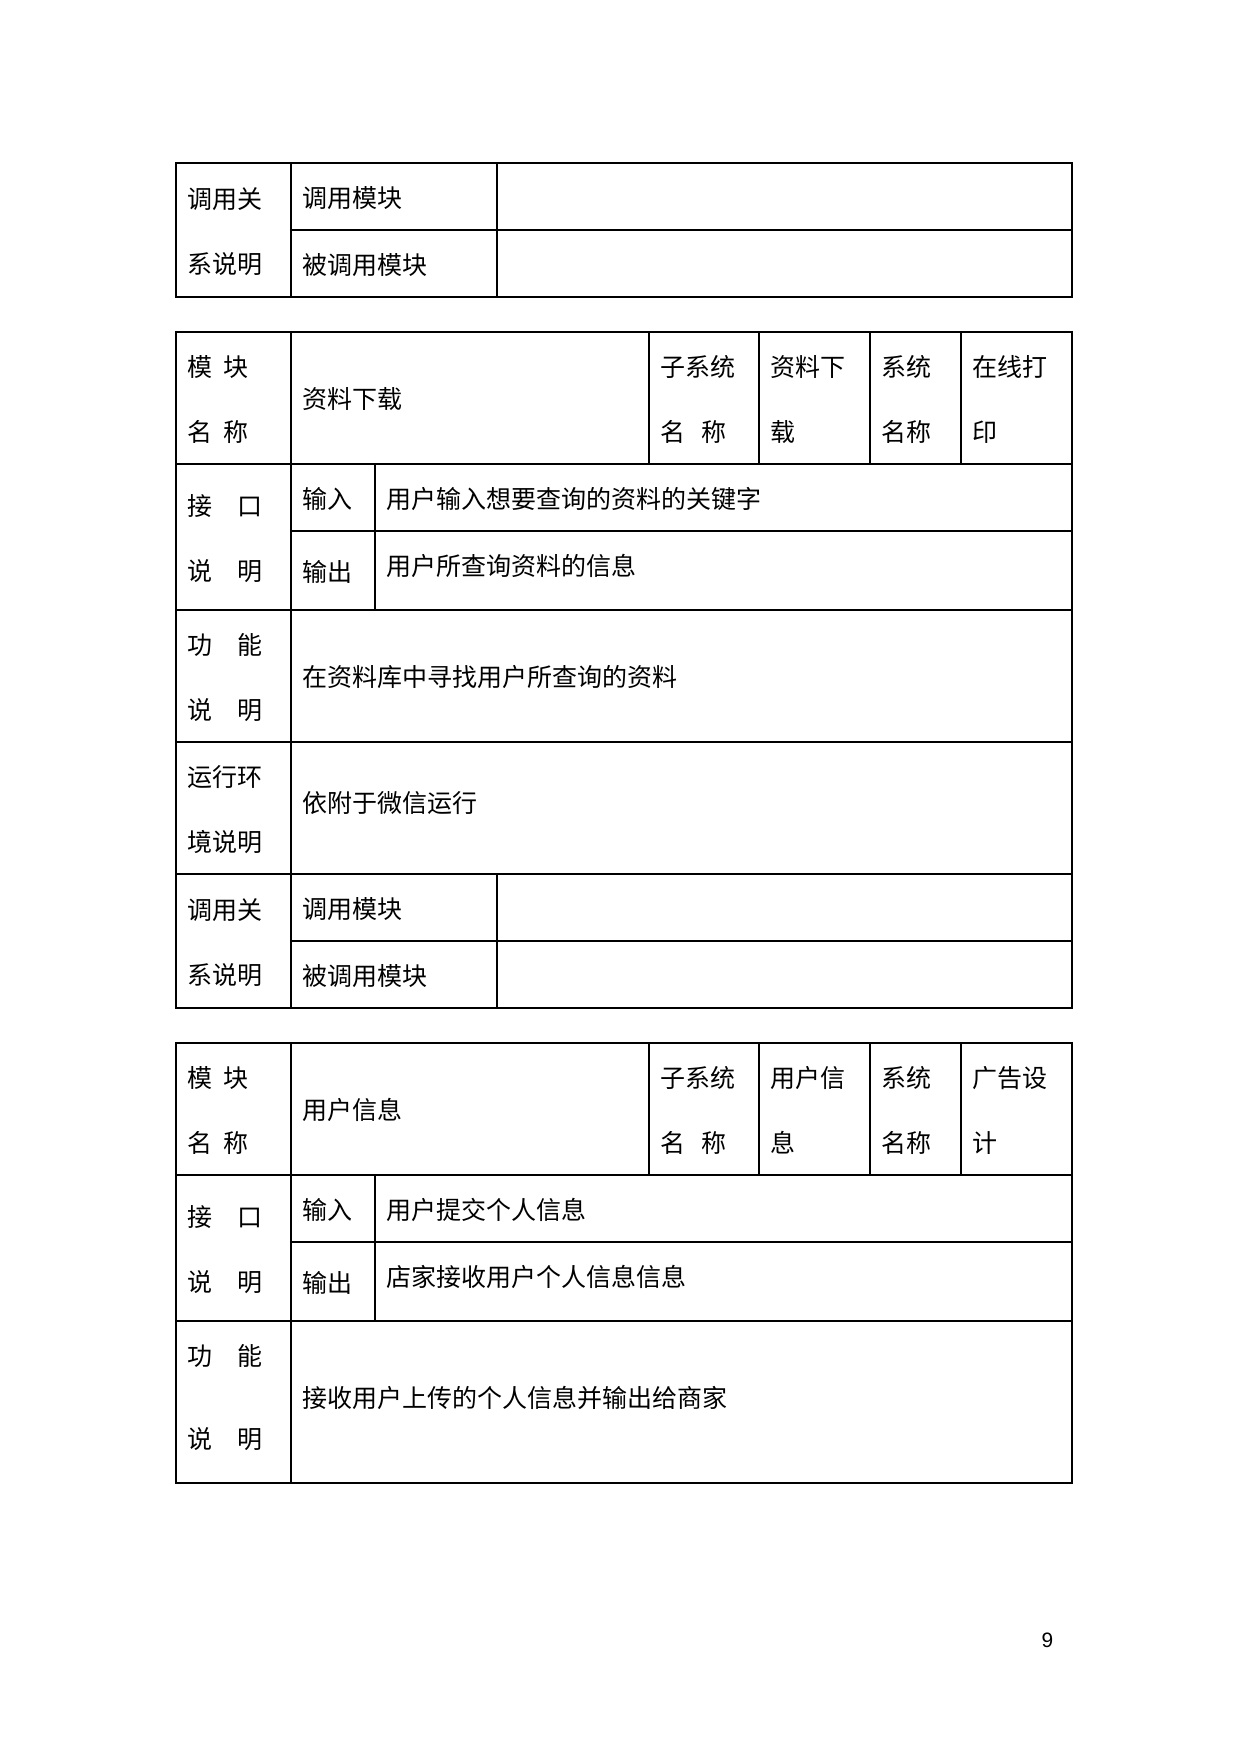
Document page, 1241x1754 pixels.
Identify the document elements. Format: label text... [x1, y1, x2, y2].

table_cell 功 能 说 明 [177, 611, 290, 741]
table_cell 调用模块 [292, 875, 496, 940]
table_cell [498, 164, 1071, 229]
table_cell 运行环 境说明 [177, 743, 290, 873]
table_header 广告设计 [962, 1044, 1071, 1174]
table_header 用户信息 [760, 1044, 869, 1174]
table_header 模 块 名 称 [177, 333, 290, 463]
table_cell 被调用模块 [292, 942, 496, 1007]
table_cell 输出 [292, 1243, 374, 1320]
table_header 用户信息 [292, 1044, 648, 1174]
table_cell 接 口 说 明 [177, 1176, 290, 1320]
table_cell 调用关 系说明 [177, 164, 290, 296]
table_cell 功 能 说 明 [177, 1322, 290, 1482]
table_cell 输入 [292, 465, 374, 530]
table_cell 用户输入想要查询的资料的关键字 [376, 465, 1071, 530]
table_cell 输入 [292, 1176, 374, 1241]
table_header 在线打印 [962, 333, 1071, 463]
table_cell 接 口 说 明 [177, 465, 290, 609]
table_cell 被调用模块 [292, 231, 496, 296]
table_header 资料下载 [760, 333, 869, 463]
table_cell [498, 875, 1071, 940]
table_header 系统 名称 [871, 1044, 960, 1174]
table_cell 接收用户上传的个人信息并输出给商家 [292, 1322, 1071, 1482]
table_cell 在资料库中寻找用户所查询的资料 [292, 611, 1071, 741]
table_header 系统 名称 [871, 333, 960, 463]
table_cell 用户所查询资料的信息 [376, 532, 1071, 609]
table_header 子系统名 称 [650, 333, 758, 463]
table_cell 调用关 系说明 [177, 875, 290, 1007]
table_header 模 块 名 称 [177, 1044, 290, 1174]
table_header 资料下载 [292, 333, 648, 463]
table_cell 依附于微信运行 [292, 743, 1071, 873]
table_cell [498, 942, 1071, 1007]
table_cell 用户提交个人信息 [376, 1176, 1071, 1241]
table_cell 店家接收用户个人信息信息 [376, 1243, 1071, 1320]
table_cell [498, 231, 1071, 296]
table_header 子系统名 称 [650, 1044, 758, 1174]
table_cell 调用模块 [292, 164, 496, 229]
table_cell 输出 [292, 532, 374, 609]
